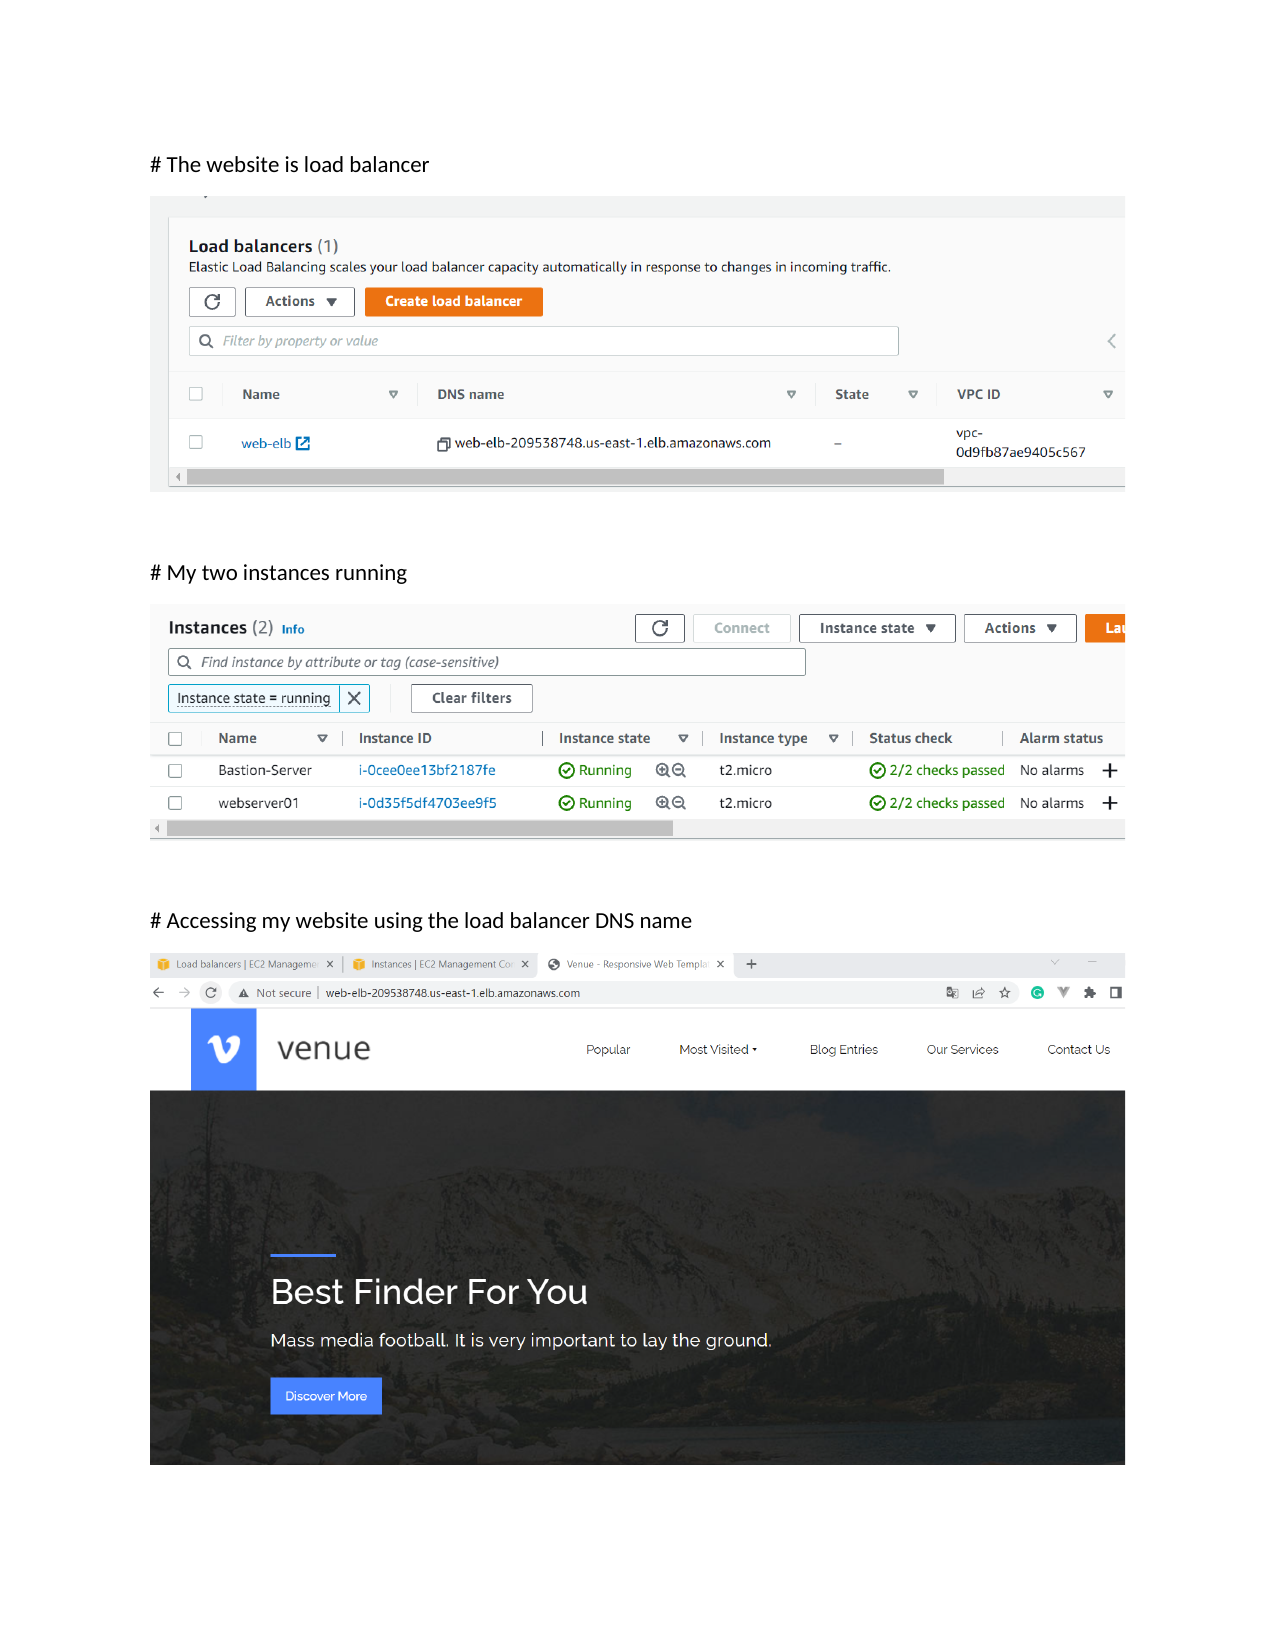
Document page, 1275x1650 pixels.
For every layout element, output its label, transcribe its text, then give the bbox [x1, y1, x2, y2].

picture [150, 604, 1125, 841]
text # Accessing my website using the load balancer DNS name [150, 906, 1125, 934]
text # My two instances running [150, 558, 1125, 586]
picture [150, 196, 1125, 492]
text # The website is load balancer [150, 150, 1125, 178]
picture [150, 953, 1125, 1465]
